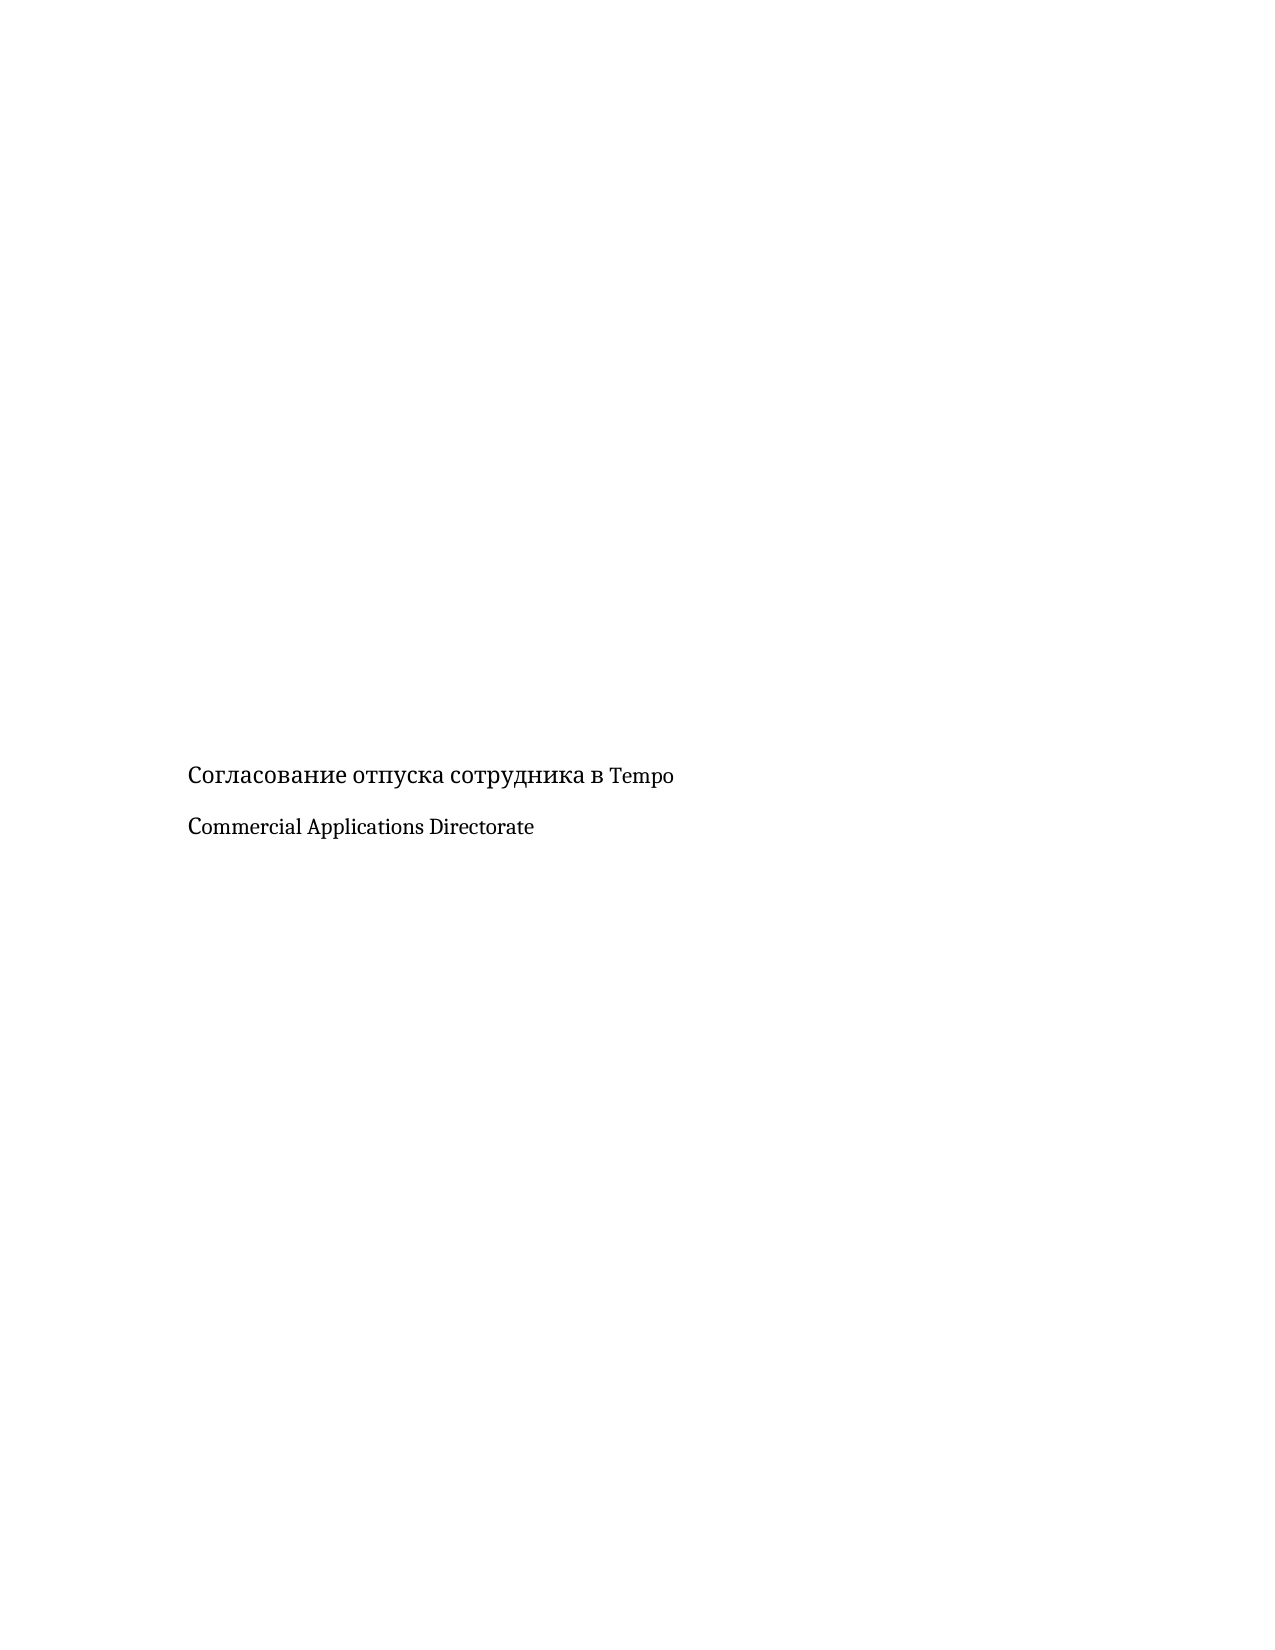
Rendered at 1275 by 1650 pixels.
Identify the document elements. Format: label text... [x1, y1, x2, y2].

text Согласование отпуска сотрудника в Tempo [187, 762, 1087, 789]
text Сommercial Applications Directorate [187, 813, 1087, 840]
